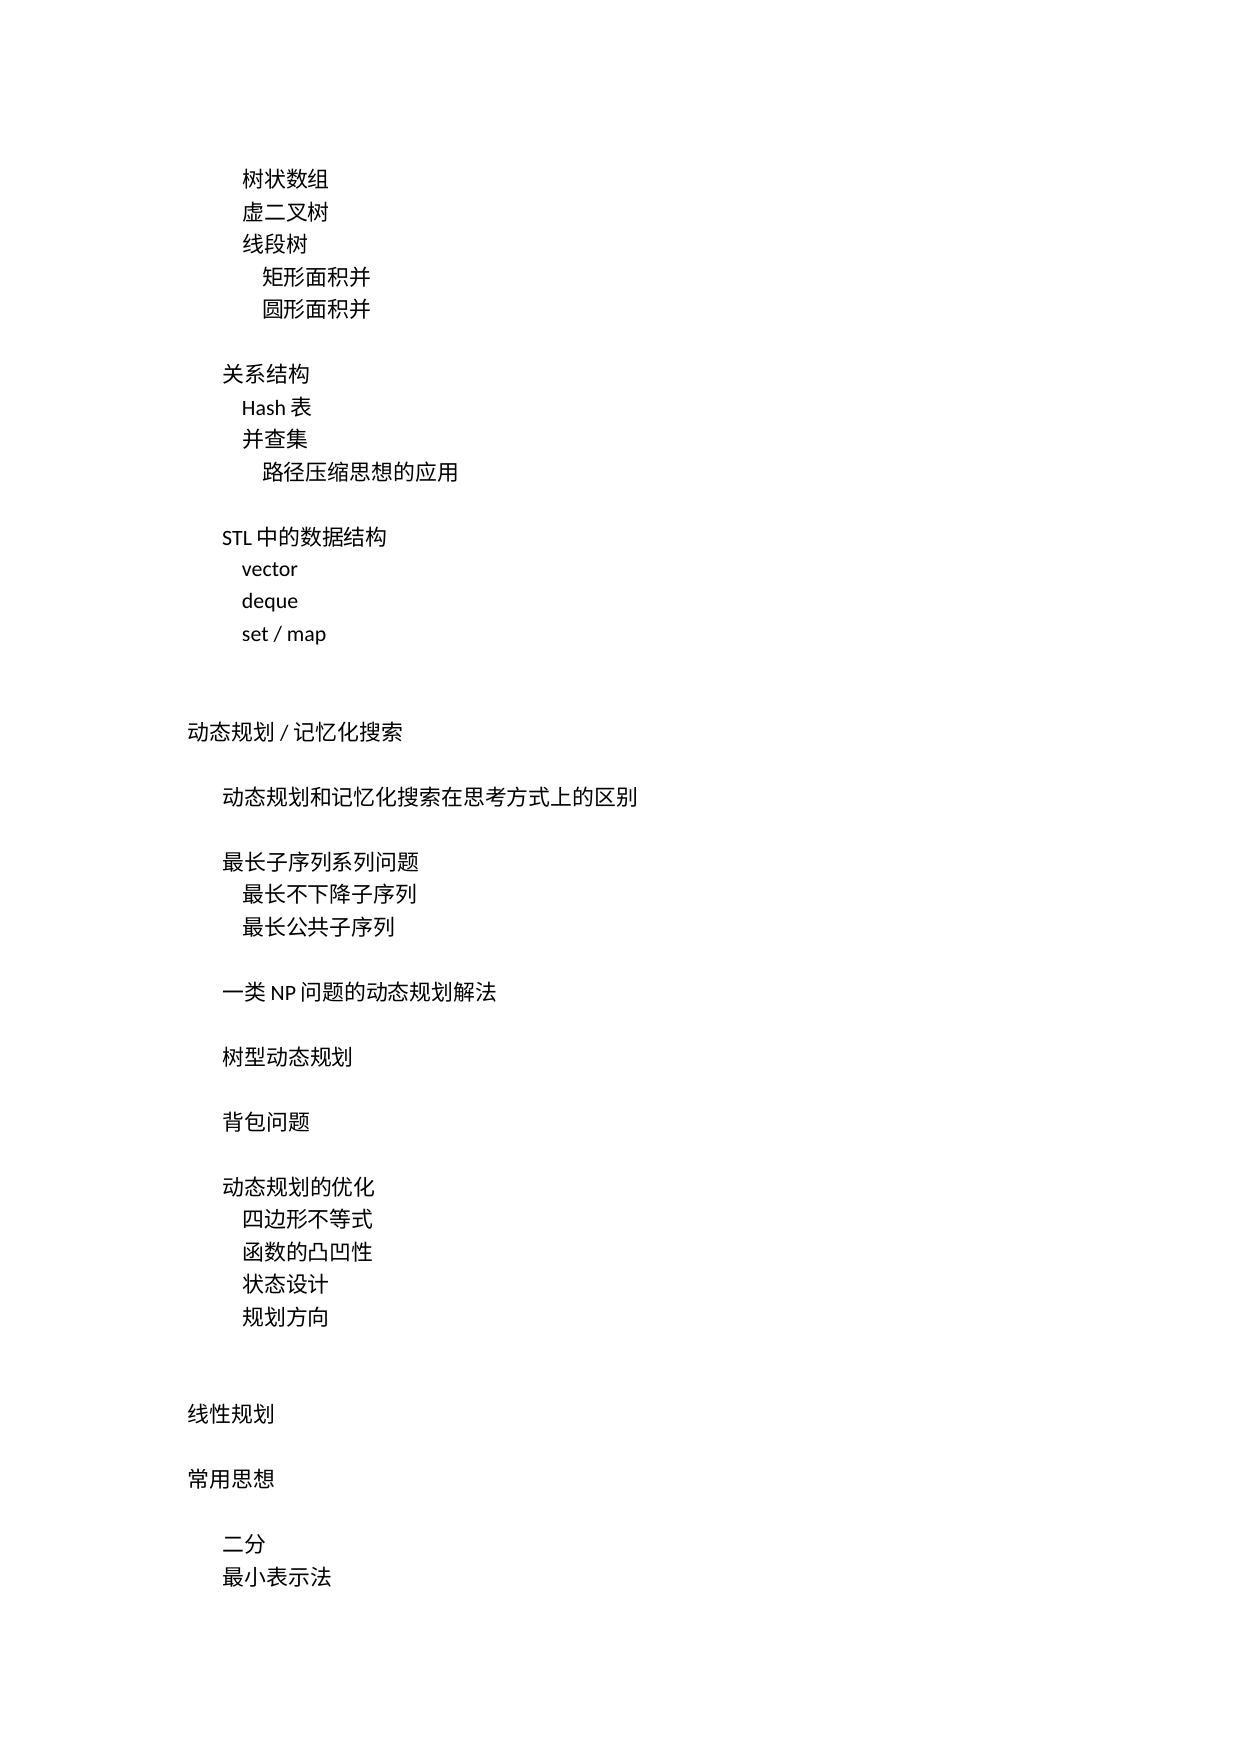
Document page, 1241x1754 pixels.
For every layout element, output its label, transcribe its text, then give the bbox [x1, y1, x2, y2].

text 最长不下降子序列 [187, 877, 1053, 909]
text 一类NP问题的动态规划解法 [187, 974, 1053, 1007]
text 矩形面积并 [187, 259, 1053, 292]
text 最长公共子序列 [187, 909, 1053, 942]
text 背包问题 [187, 1104, 1053, 1137]
text 关系结构 [187, 357, 1053, 389]
text 动态规划和记忆化搜索在思考方式上的区别 [187, 779, 1053, 812]
text 最长子序列系列问题 [187, 844, 1053, 877]
text 树型动态规划 [187, 1039, 1053, 1072]
text 规划方向 [187, 1299, 1053, 1332]
text Hash表 [187, 389, 1053, 422]
text 线段树 [187, 227, 1053, 259]
text 线性规划 [187, 1397, 1053, 1429]
text STL中的数据结构 [187, 519, 1053, 552]
text 树状数组 [187, 162, 1053, 194]
text set / map [187, 617, 1053, 649]
text 路径压缩思想的应用 [187, 454, 1053, 487]
text deque [187, 584, 1053, 617]
text 并查集 [187, 422, 1053, 454]
text 虚二叉树 [187, 194, 1053, 227]
text 圆形面积并 [187, 292, 1053, 324]
text 最小表示法 [187, 1559, 1053, 1592]
text 动态规划 / 记忆化搜索 [187, 714, 1053, 747]
text 函数的凸凹性 [187, 1234, 1053, 1267]
text 状态设计 [187, 1267, 1053, 1299]
text 四边形不等式 [187, 1202, 1053, 1234]
text vector [187, 552, 1053, 584]
text 动态规划的优化 [187, 1169, 1053, 1202]
text 常用思想 [187, 1462, 1053, 1494]
text 二分 [187, 1527, 1053, 1559]
